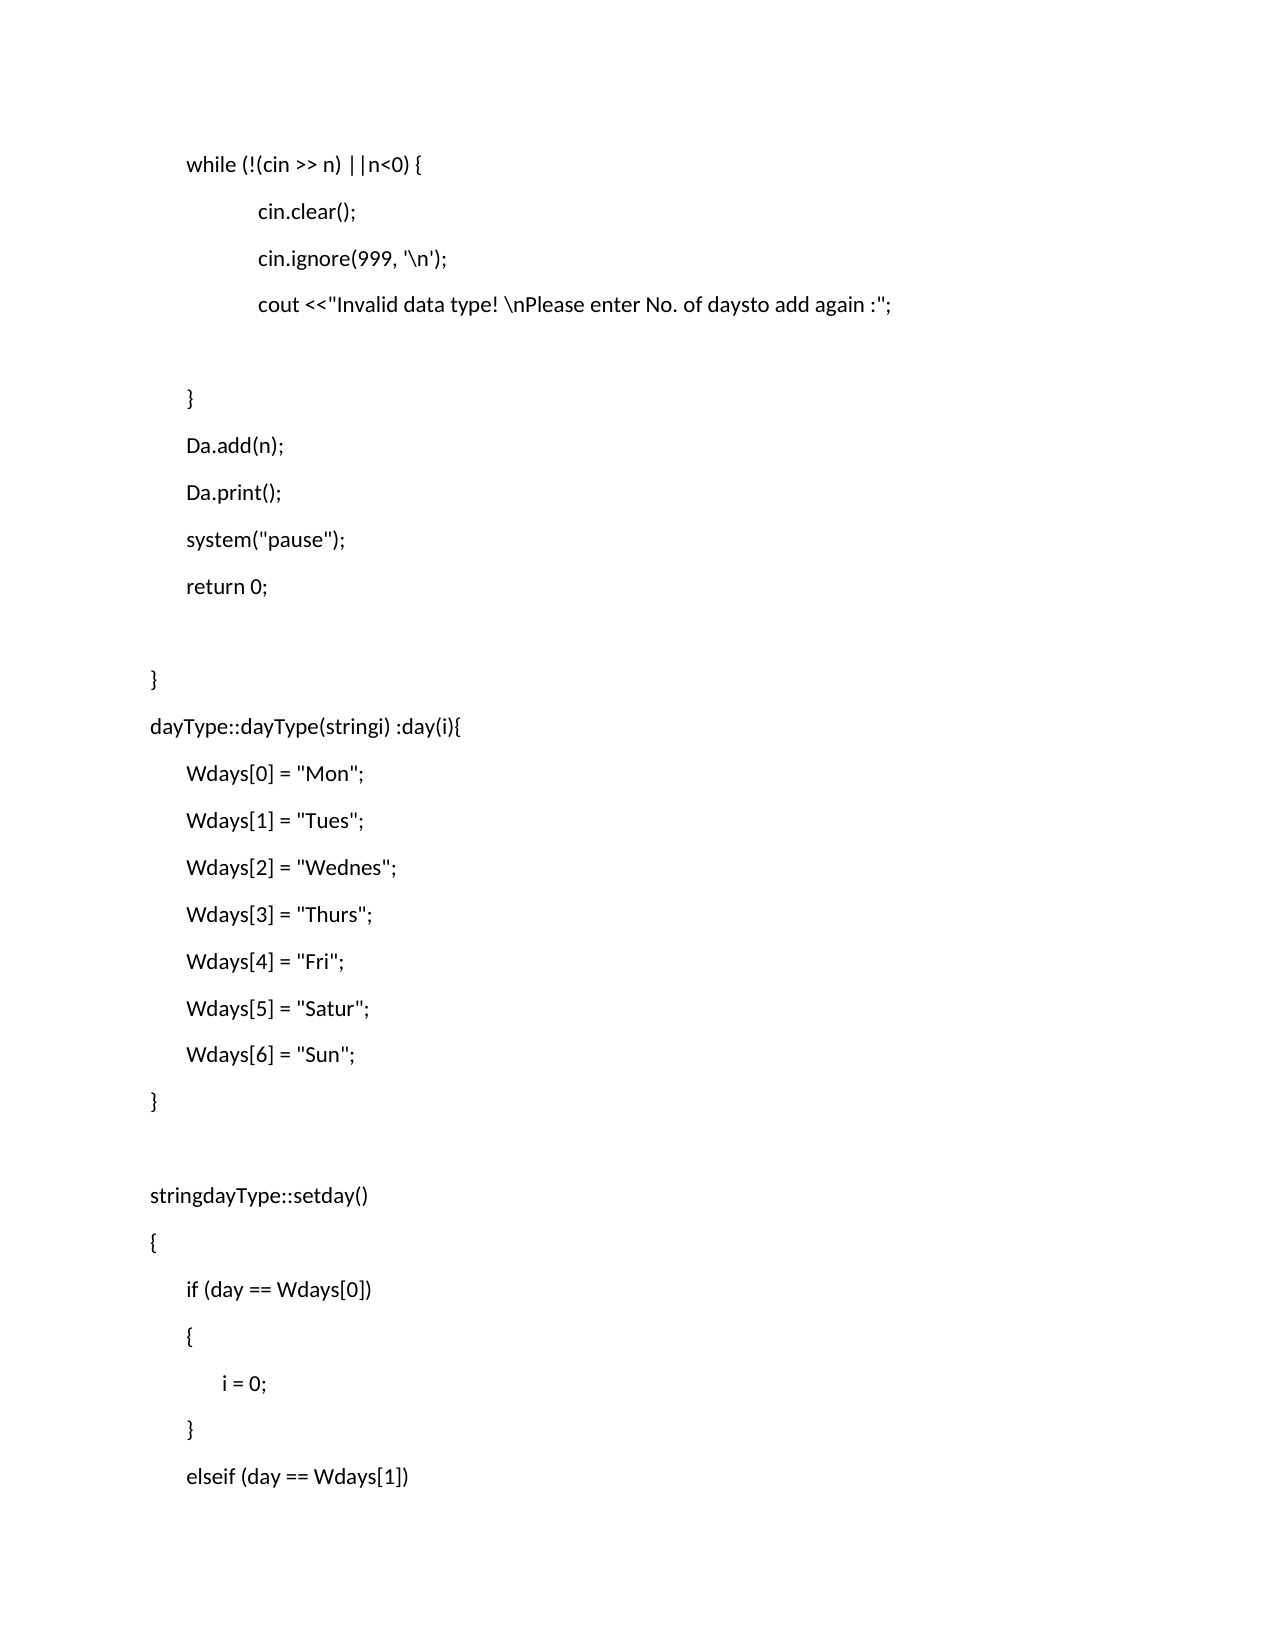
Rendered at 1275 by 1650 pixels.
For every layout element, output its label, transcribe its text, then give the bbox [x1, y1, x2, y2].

text if (day == Wdays[0]) [150, 1275, 1125, 1303]
text } [150, 1416, 1125, 1444]
text Wdays[6] = "Sun"; [150, 1041, 1125, 1069]
text } [150, 1087, 1125, 1116]
text Wdays[1] = "Tues"; [150, 806, 1125, 834]
text dayType::dayType(stringi) :day(i){ [150, 712, 1125, 741]
text return 0; [150, 572, 1125, 600]
text system("pause"); [150, 525, 1125, 553]
text i = 0; [150, 1369, 1125, 1397]
text stringdayType::setday() [150, 1181, 1125, 1209]
text { [150, 1228, 1125, 1256]
text cin.clear(); [150, 197, 1125, 225]
text Da.print(); [150, 478, 1125, 506]
text while (!(cin >> n) ||n<0) { [150, 150, 1125, 178]
text cout <<"Invalid data type! \nPlease enter No. of daysto add again :"; [150, 291, 1125, 319]
text Wdays[0] = "Mon"; [150, 759, 1125, 787]
text Wdays[2] = "Wednes"; [150, 853, 1125, 881]
text Wdays[4] = "Fri"; [150, 947, 1125, 975]
text Da.add(n); [150, 431, 1125, 459]
text { [150, 1322, 1125, 1350]
text cin.ignore(999, '\n'); [150, 244, 1125, 272]
text Wdays[3] = "Thurs"; [150, 900, 1125, 928]
text } [150, 384, 1125, 412]
text elseif (day == Wdays[1]) [150, 1462, 1125, 1491]
text } [150, 666, 1125, 694]
text Wdays[5] = "Satur"; [150, 994, 1125, 1022]
